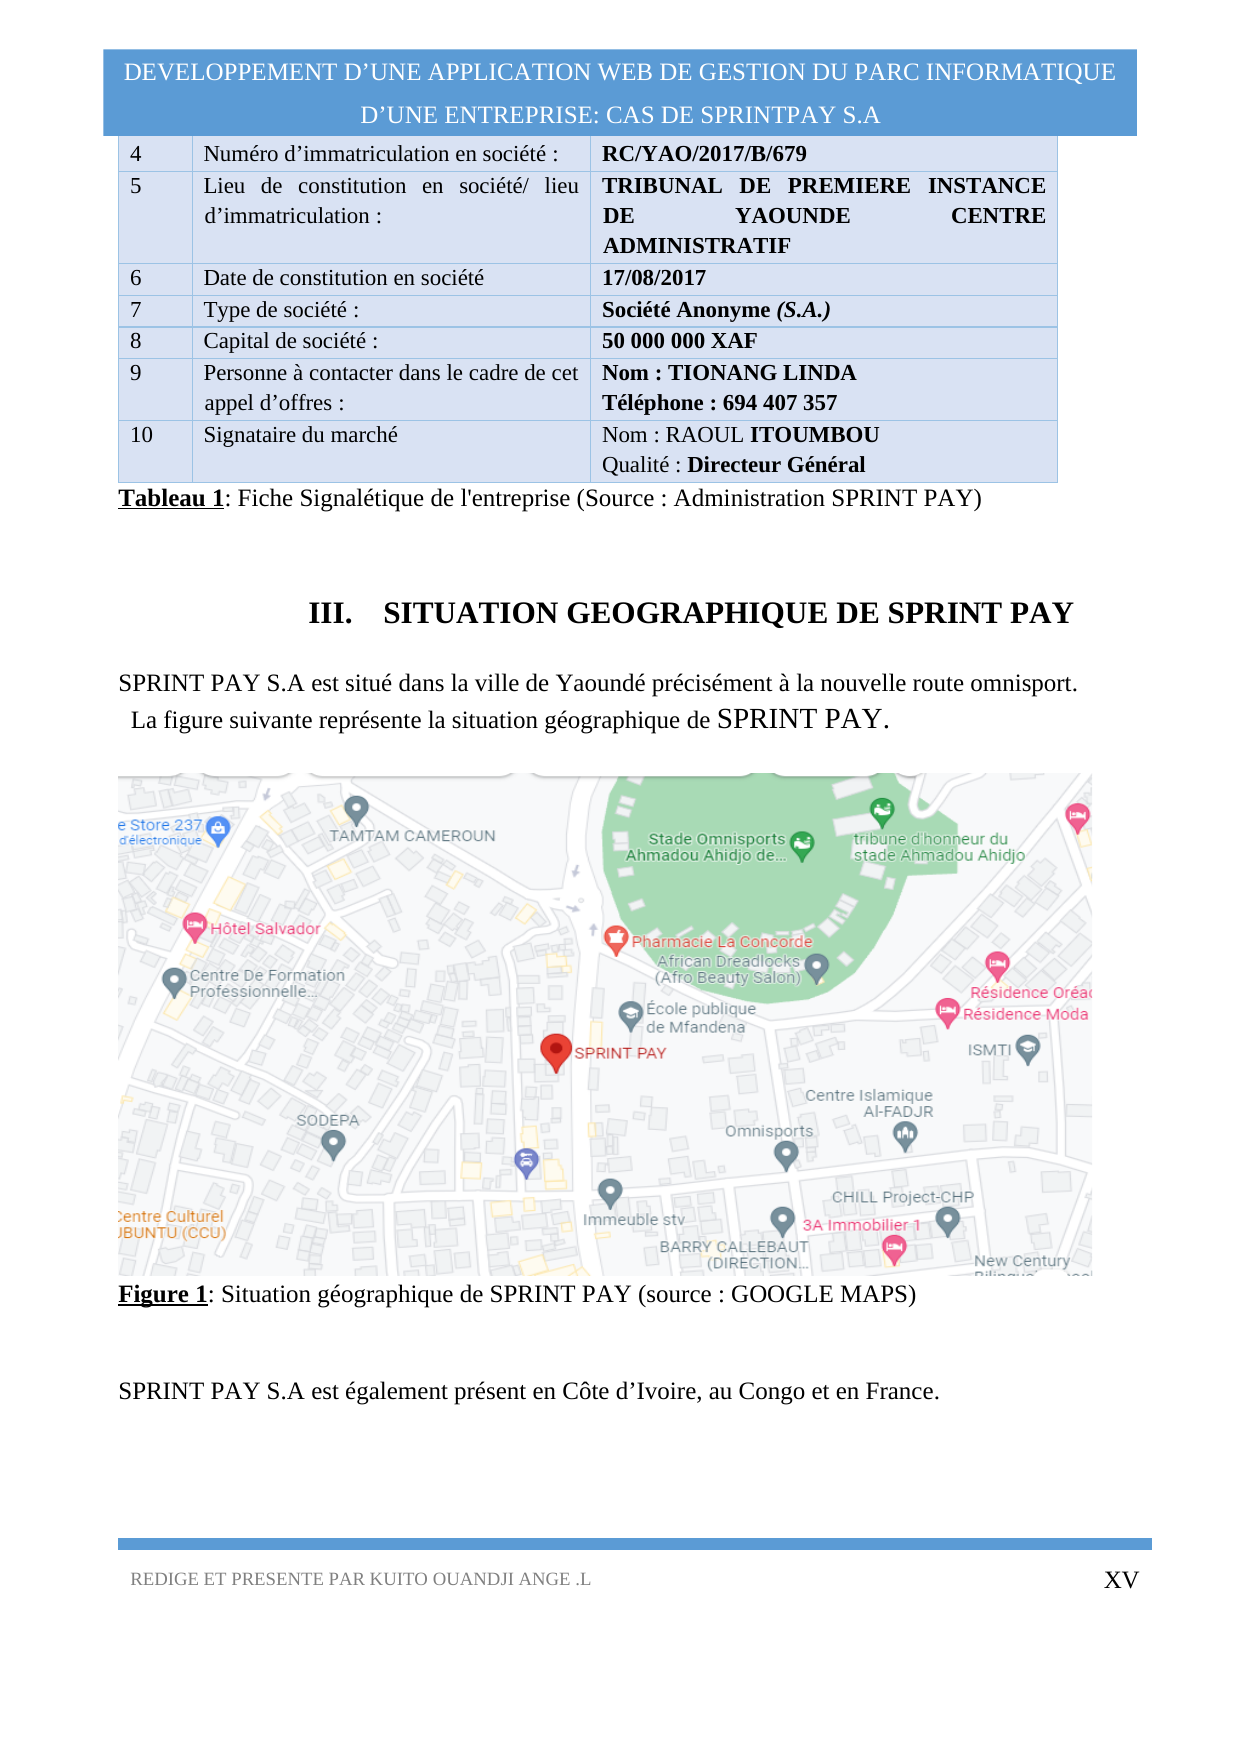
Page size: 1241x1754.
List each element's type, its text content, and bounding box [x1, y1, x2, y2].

table_cell Nom : TIONANG LINDA Téléphone : 694 407 357 [591, 359, 1057, 420]
text La figure suivante représente la situation géographique de SPRINT PAY. [118, 701, 1152, 735]
table_cell Signataire du marché [193, 421, 590, 482]
table_cell Lieu de constitution en société/ lieu d’immatriculation : [193, 172, 590, 263]
table_cell Personne à contacter dans le cadre de cet appel d’offres : [193, 359, 590, 420]
table_cell Date de constitution en société [193, 264, 590, 295]
text SPRINT PAY S.A est également présent en Côte d’Ivoire, au Congo et en France. [118, 1376, 1152, 1405]
table_cell Société Anonyme (S.A.) [591, 296, 1057, 326]
table_cell 10 [119, 421, 192, 482]
table_cell 6 [119, 264, 192, 295]
subtitle SITUATION GEOGRAPHIQUE DE SPRINT PAY [231, 594, 1152, 630]
table_cell Nom : RAOUL ITOUMBOU Qualité : Directeur Général [591, 421, 1057, 482]
table_cell RC/YAO/2017/B/679 [591, 136, 1057, 171]
table_cell 50 000 000 XAF [591, 328, 1057, 358]
table_cell 4 [119, 136, 192, 171]
text Figure 1: Situation géographique de SPRINT PAY (source : GOOGLE MAPS) [118, 1279, 1152, 1308]
table_cell 7 [119, 296, 192, 326]
text SPRINT PAY S.A est situé dans la ville de Yaoundé précisément à la nouvelle route omnisport. [118, 668, 1152, 697]
table_cell 8 [119, 328, 192, 358]
table_cell Type de société : [193, 296, 590, 326]
table_cell Numéro d’immatriculation en société : [193, 136, 590, 171]
table_cell Capital de société : [193, 328, 590, 358]
text Tableau 1: Fiche Signalétique de l'entreprise (Source : Administration SPRINT PAY) [118, 483, 1152, 512]
table_cell 9 [119, 359, 192, 420]
table_cell 17/08/2017 [591, 264, 1057, 295]
table_cell TRIBUNAL DE PREMIERE INSTANCE DE YAOUNDE CENTRE ADMINISTRATIF [591, 172, 1057, 263]
picture [118, 773, 1093, 1276]
table_cell 5 [119, 172, 192, 263]
